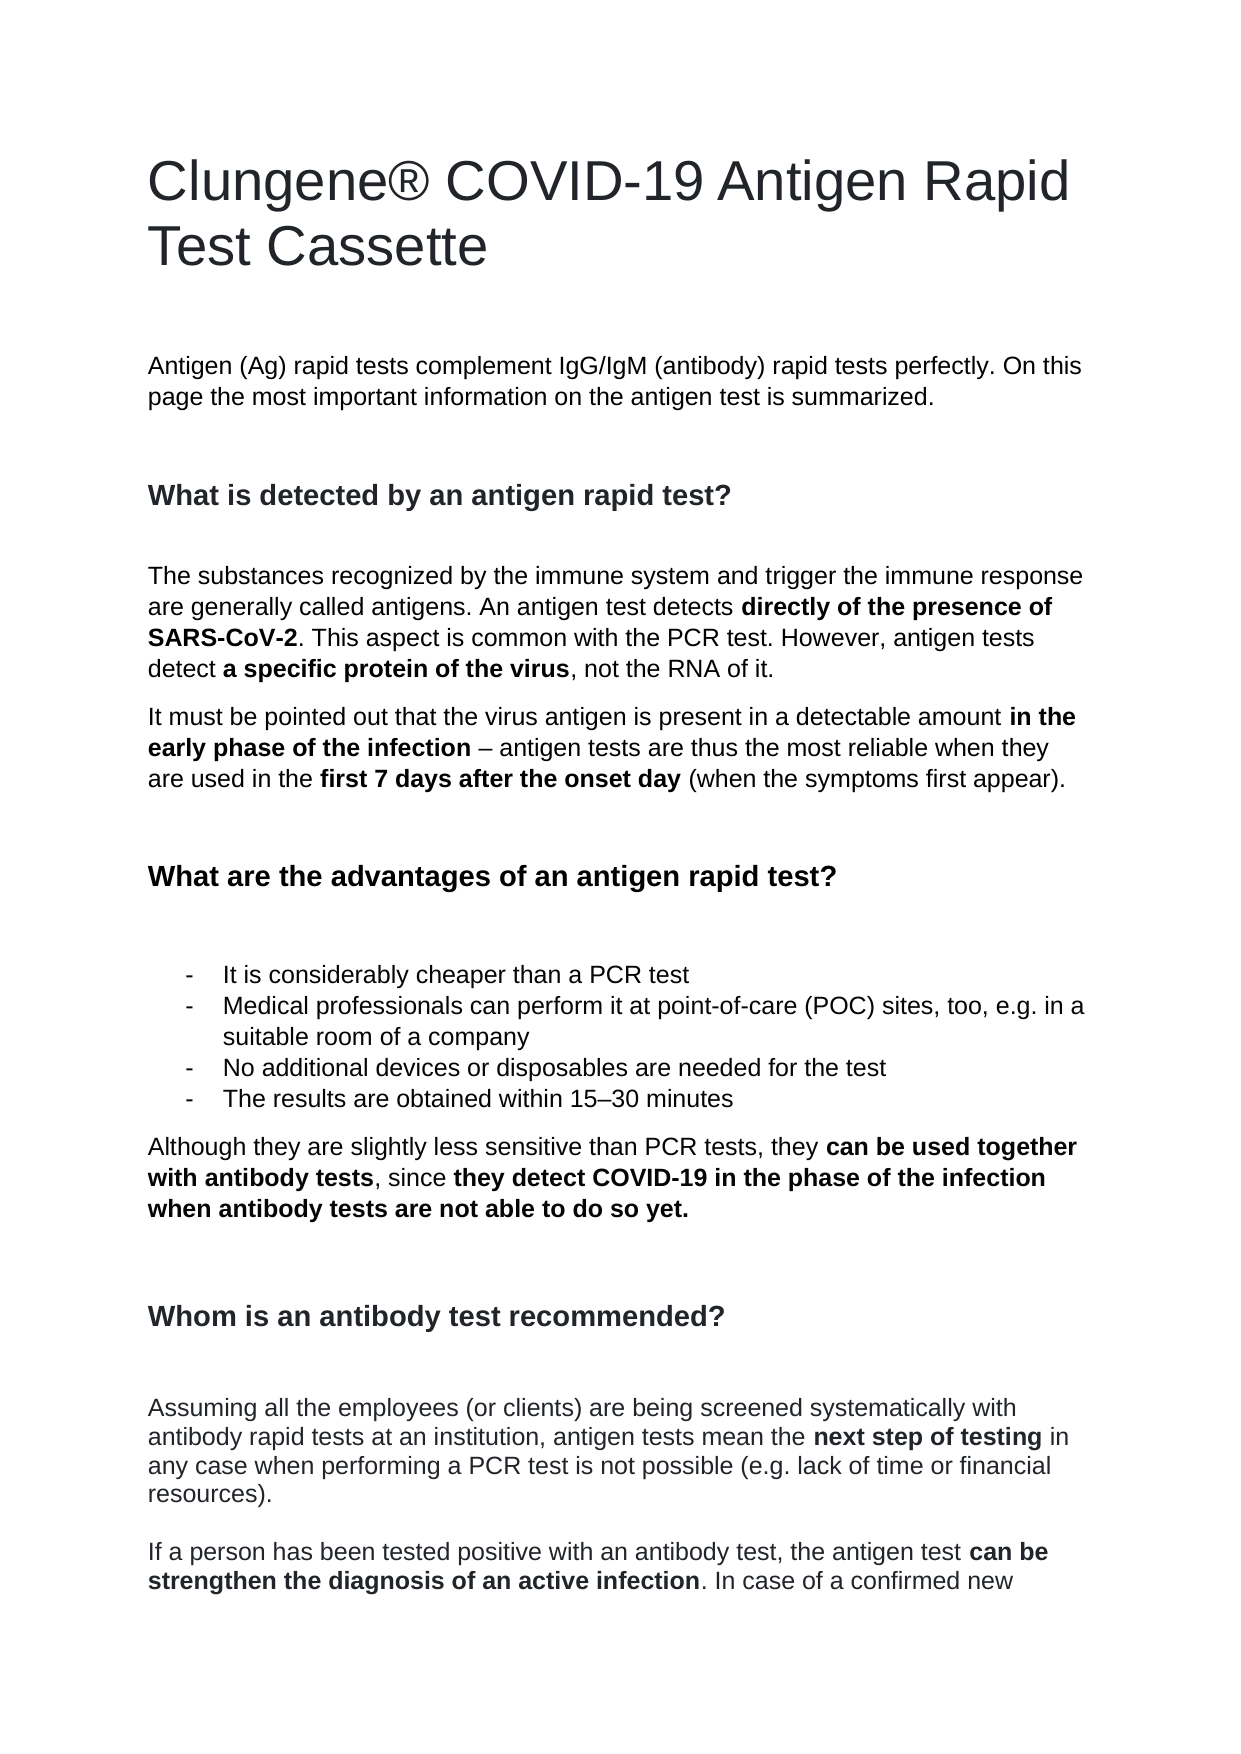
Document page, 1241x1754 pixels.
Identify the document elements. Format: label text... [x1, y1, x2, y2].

list The results are obtained within 15–30 minutes [185, 1084, 1093, 1112]
list It is considerably cheaper than a PCR test [185, 959, 1093, 988]
subtitle Clungene® COVID-19 Antigen Rapid Test Cassette [148, 148, 1093, 277]
text Assuming all the employees (or clients) are being screened systematically with antibody rapid tests at an institution, antigen tests mean the next step of testing in any case when performing a PCR test is not possible (e.g. lack of time or financial resources). [148, 1393, 1093, 1508]
text The substances recognized by the immune system and trigger the immune response are generally called antigens. An antigen test detects directly of the presence of SARS-CoV-2. This aspect is common with the PCR test. However, antigen tests detect a specific protein of the virus, not the RNA of it. [148, 561, 1093, 683]
list No additional devices or disposables are needed for the test [185, 1053, 1093, 1081]
text What are the advantages of an antigen rapid test? [148, 859, 1093, 893]
list Medical professionals can perform it at point-of-care (POC) sites, too, e.g. in a suitable room of a company [185, 991, 1093, 1050]
text Although they are slightly less sensitive than PCR tests, they can be used together with antibody tests, since they detect COVID-19 in the phase of the infection when antibody tests are not able to do so yet. [148, 1131, 1093, 1222]
text It must be pointed out that the virus antigen is present in a detectable amount in the early phase of the infection – antigen tests are thus the most reliable when they are used in the first 7 days after the onset day (when the symptoms first appear). [148, 702, 1093, 792]
subtitle Whom is an antibody test recommended? [148, 1299, 1093, 1333]
subtitle What is detected by an antigen rapid test? [148, 478, 1093, 511]
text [148, 1537, 1093, 1595]
text Antigen (Ag) rapid tests complement IgG/IgM (antibody) rapid tests perfectly. On this page the most important information on the antigen test is summarized. [148, 351, 1093, 411]
